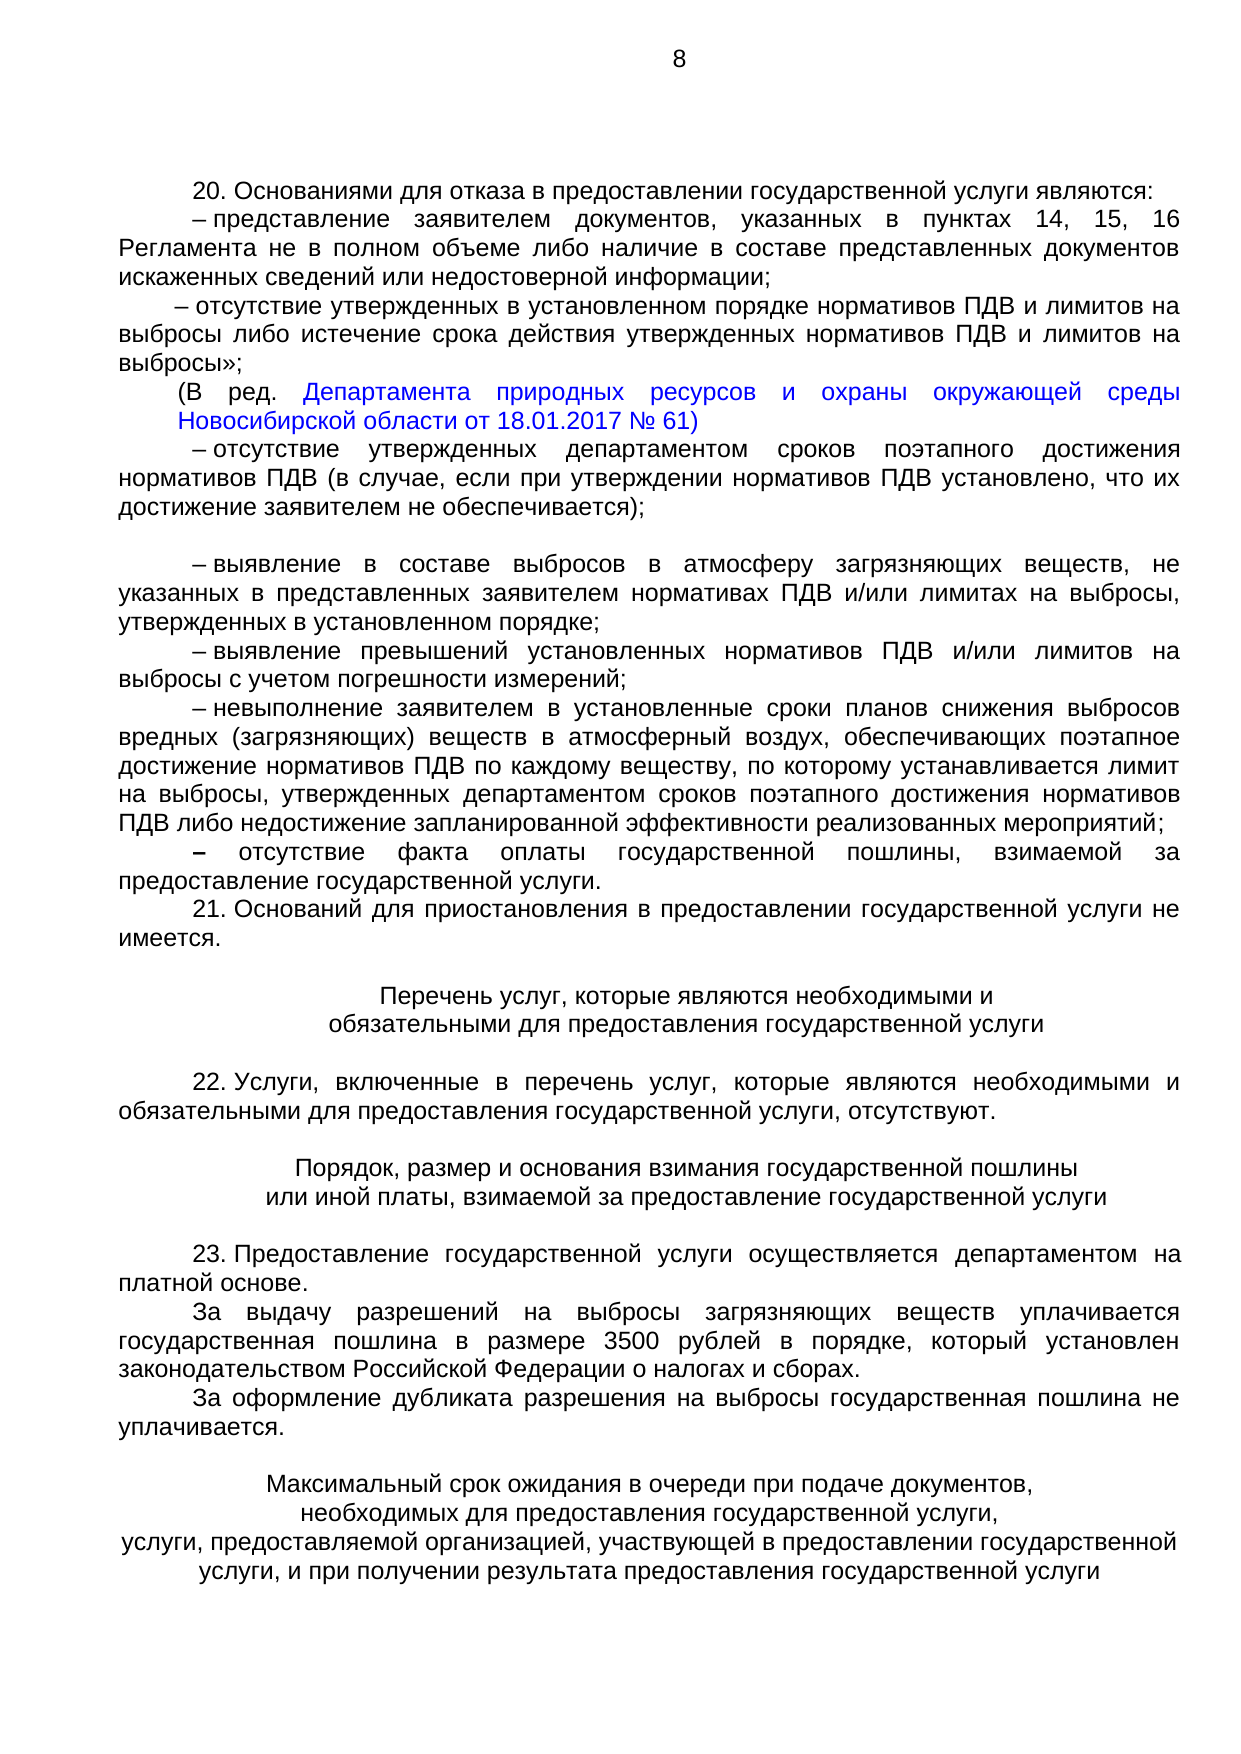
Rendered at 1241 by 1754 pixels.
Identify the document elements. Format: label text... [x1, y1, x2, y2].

text – выявление в составе выбросов в атмосферу загрязняющих веществ, не указанных в представленных заявителем нормативах ПДВ и/или лимитах на выбросы, утвержденных в установленном порядке; [118, 549, 1181, 636]
text – представление заявителем документов, указанных в пунктах 14, 15, 16 Регламента не в полном объеме либо наличие в составе представленных документов искаженных сведений или недостоверной информации; [118, 204, 1181, 291]
text За выдачу разрешений на выбросы загрязняющих веществ уплачивается государственная пошлина в размере 3500 рублей в порядке, который установлен законодательством Российской Федерации о налогах и сборах. [118, 1297, 1181, 1383]
text Перечень услуг, которые являются необходимыми и [118, 981, 1181, 1009]
text услуги, предоставляемой организацией, участвующей в предоставлении государственной услуги, и при получении результата предоставления государственной услуги [274, 1527, 1181, 1584]
text (В ред. Департамента природных ресурсов и охраны окружающей среды Новосибирской области от 18.01.2017 № 61) [177, 377, 1181, 434]
text 20. Основаниями для отказа в предоставлении государственной услуги являются: [118, 176, 1181, 204]
text 23. Предоставление государственной услуги осуществляется департаментом на платной основе. [118, 1239, 1181, 1297]
text За оформление дубликата разрешения на выбросы государственная пошлина не уплачивается. [118, 1383, 1181, 1441]
text – невыполнение заявителем в установленные сроки планов снижения выбросов вредных (загрязняющих) веществ в атмосферный воздух, обеспечивающих поэтапное достижение нормативов ПДВ по каждому веществу, по которому устанавливается лимит на выбросы, утвержденных департаментом сроков поэтапного достижения нормативов ПДВ либо недостижение запланированной эффективности реализованных мероприятий; [118, 693, 1181, 837]
text – отсутствие факта оплаты государственной пошлины, взимаемой за предоставление государственной услуги. [118, 837, 1181, 894]
text Порядок, размер и основания взимания государственной пошлины [118, 1153, 1181, 1182]
text 22. Услуги, включенные в перечень услуг, которые являются необходимыми и обязательными для предоставления государственной услуги, отсутствуют. [118, 1067, 1181, 1124]
text обязательными для предоставления государственной услуги [118, 1009, 1181, 1038]
text необходимых для предоставления государственной услуги, [118, 1498, 1181, 1527]
text или иной платы, взимаемой за предоставление государственной услуги [118, 1182, 1181, 1211]
text 21. Оснований для приостановления в предоставлении государственной услуги не имеется. [118, 894, 1181, 952]
text – отсутствие утвержденных департаментом сроков поэтапного достижения нормативов ПДВ (в случае, если при утверждении нормативов ПДВ установлено, что их достижение заявителем не обеспечивается); [118, 434, 1181, 521]
text – выявление превышений установленных нормативов ПДВ и/или лимитов на выбросы с учетом погрешности измерений; [118, 636, 1181, 693]
text Максимальный срок ожидания в очереди при подаче документов, [118, 1469, 1181, 1498]
text – отсутствие утвержденных в установленном порядке нормативов ПДВ и лимитов на выбросы либо истечение срока действия утвержденных нормативов ПДВ и лимитов на выбросы»; [118, 291, 1181, 377]
